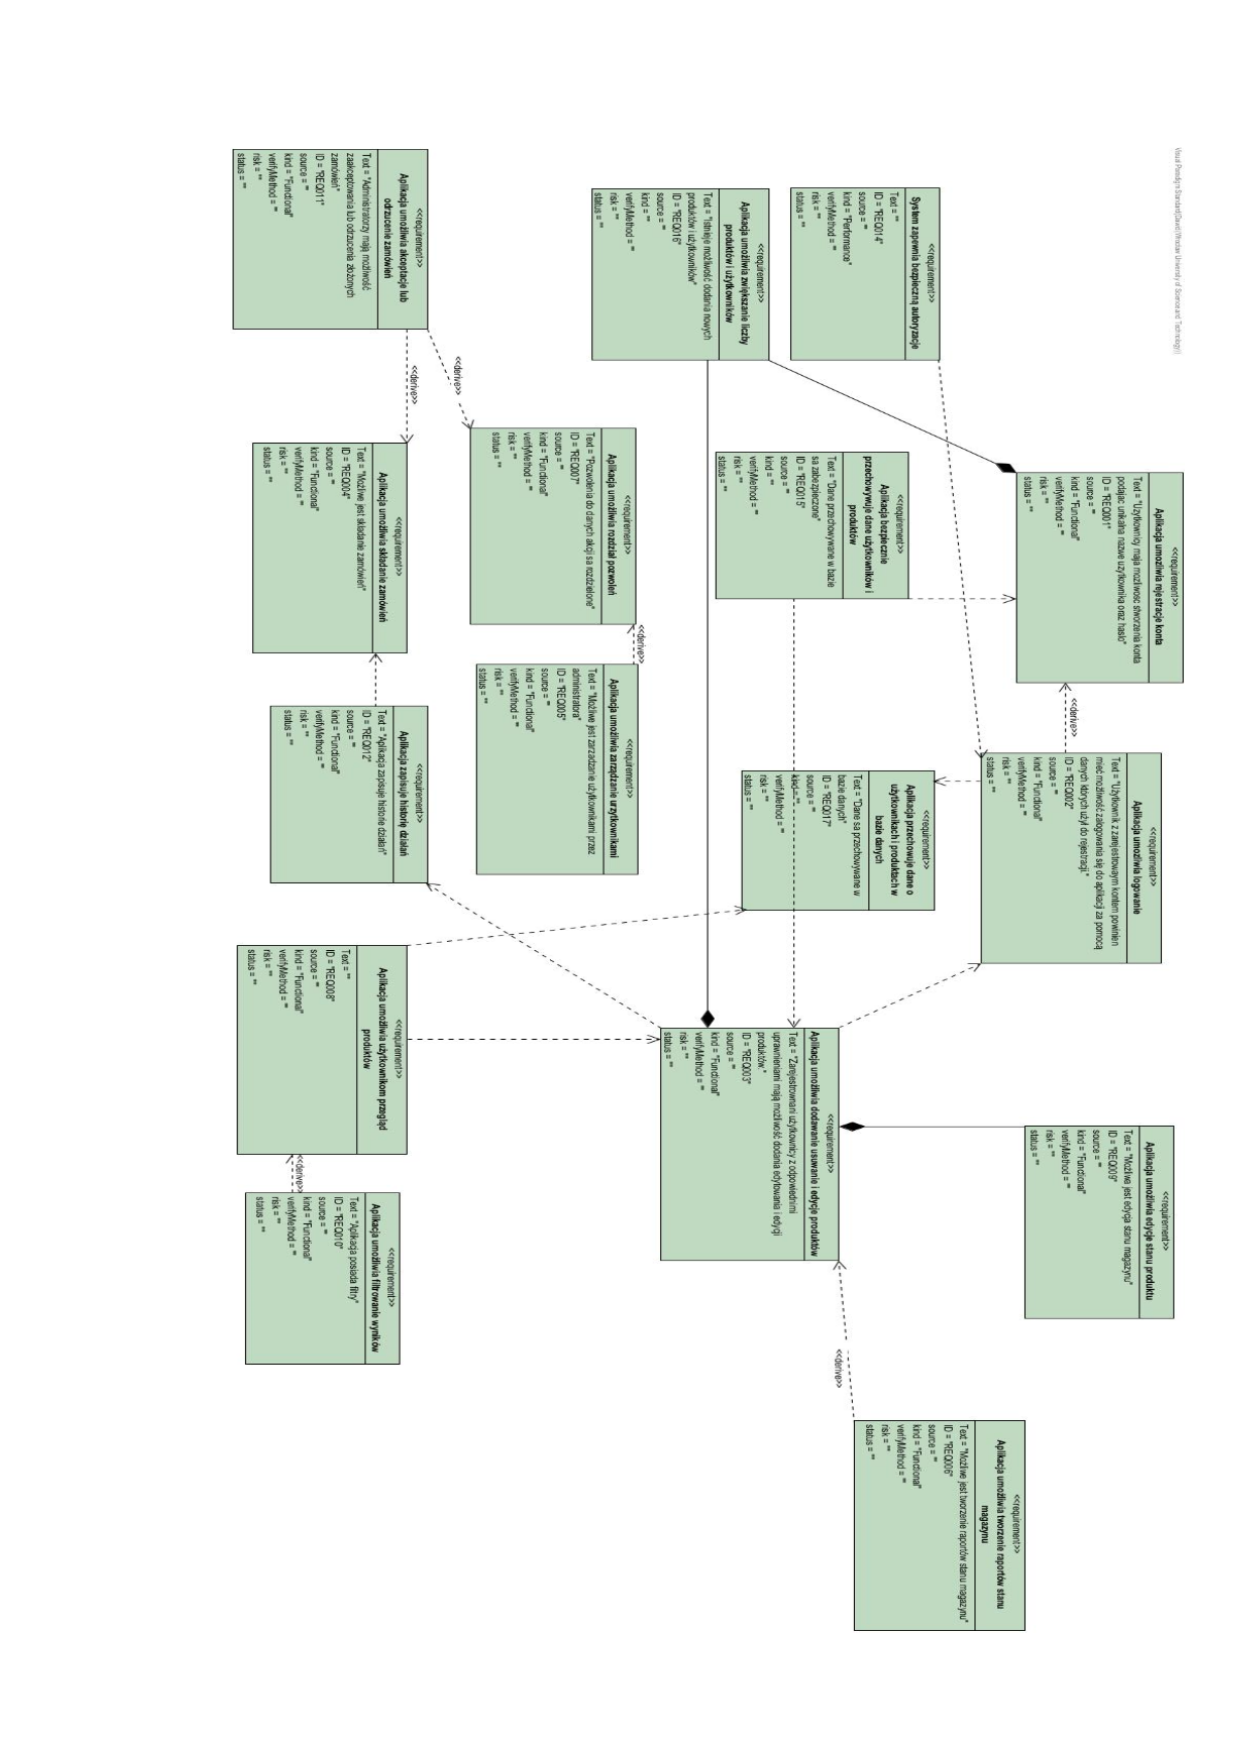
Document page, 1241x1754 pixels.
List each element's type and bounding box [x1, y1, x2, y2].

picture [231, 149, 1185, 1631]
